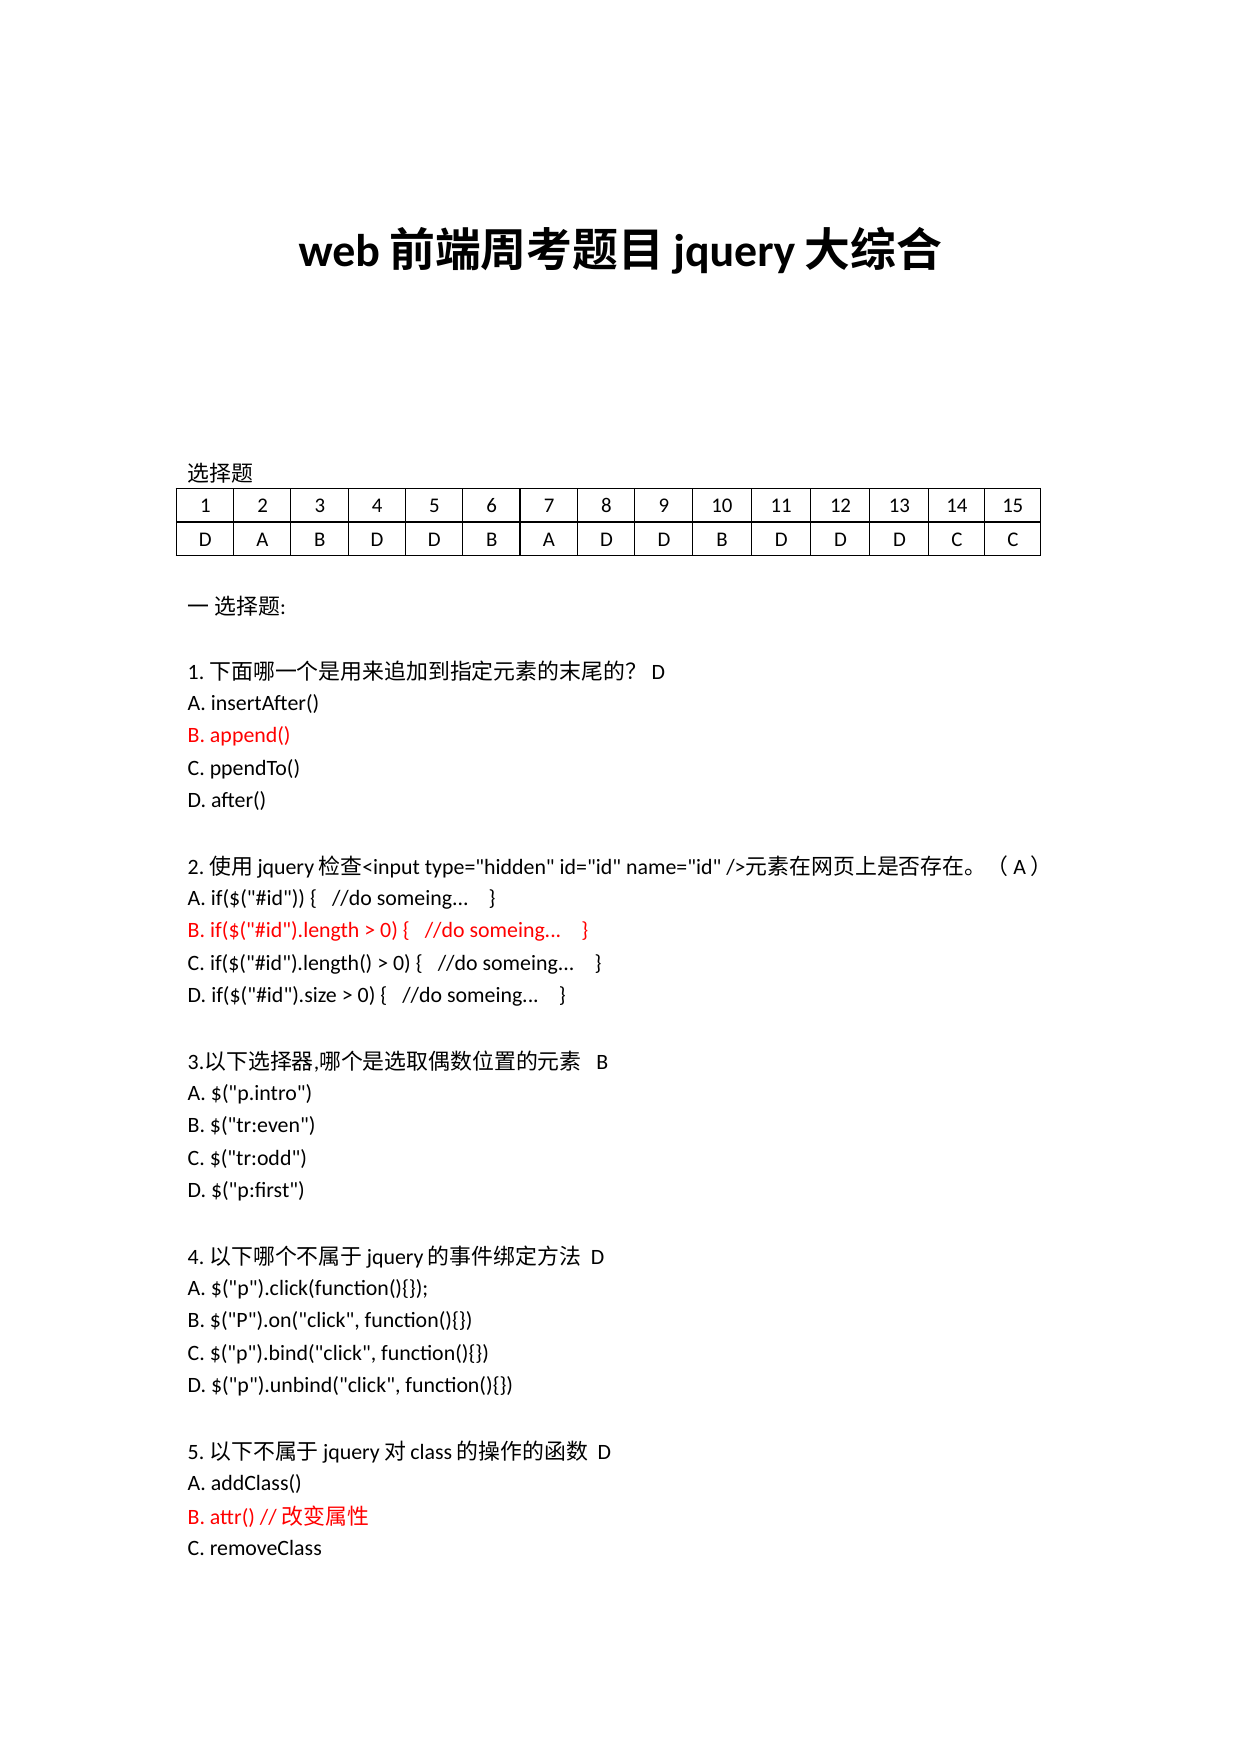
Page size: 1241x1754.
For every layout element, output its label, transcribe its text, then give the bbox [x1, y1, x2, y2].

table_header 1 [177, 489, 233, 521]
table_header 4 [349, 489, 405, 521]
text 4. 以下哪个不属于jquery的事件绑定方法 D [187, 1238, 1053, 1271]
table_cell A [521, 523, 577, 555]
text C. removeClass [187, 1531, 1053, 1563]
text 5. 以下不属于jquery对class的操作的函数 D [187, 1433, 1053, 1466]
table_cell D [870, 523, 928, 555]
table_header 2 [234, 489, 290, 521]
text A. $("p.intro") [187, 1076, 1053, 1108]
table_cell C [929, 523, 984, 555]
text 一 选择题: [187, 588, 1053, 621]
text C. $("tr:odd") [187, 1141, 1053, 1173]
table_cell A [234, 523, 290, 555]
table_cell D [177, 523, 233, 555]
table_header 9 [635, 489, 692, 521]
text 选择题 [187, 455, 1053, 488]
table_cell D [406, 523, 462, 555]
subtitle web前端周考题目jquery大综合 [187, 197, 1053, 295]
text C. ppendTo() [187, 751, 1053, 783]
table_cell D [635, 523, 692, 555]
table_header 3 [291, 489, 348, 521]
text 3.以下选择器,哪个是选取偶数位置的元素 B [187, 1043, 1053, 1076]
table_cell D [752, 523, 810, 555]
text A. if($("#id")) { //do someing... } [187, 881, 1053, 913]
text A. $("p").click(function(){}); [187, 1271, 1053, 1303]
table_header 7 [521, 489, 577, 521]
table_header 14 [929, 489, 984, 521]
table_header 13 [870, 489, 928, 521]
text C. if($("#id").length() > 0) { //do someing... } [187, 946, 1053, 978]
text C. $("p").bind("click", function(){}) [187, 1336, 1053, 1368]
text B. $("tr:even") [187, 1108, 1053, 1141]
table_header 5 [406, 489, 462, 521]
text D. $("p:first") [187, 1173, 1053, 1206]
table_cell B [693, 523, 751, 555]
table_cell D [578, 523, 634, 555]
table_cell B [463, 523, 519, 555]
table_header 6 [463, 489, 519, 521]
table_cell B [291, 523, 348, 555]
table_header 8 [578, 489, 634, 521]
text 2. 使用jquery检查<input type="hidden" id="id" name="id" />元素在网页上是否存在。（ A ） [187, 848, 1053, 881]
text 1. 下面哪一个是用来追加到指定元素的末尾的？ D [187, 653, 1053, 686]
text B. if($("#id").length > 0) { //do someing... } [187, 913, 1053, 946]
table_cell D [349, 523, 405, 555]
table_cell D [811, 523, 869, 555]
table_cell C [985, 523, 1040, 555]
table_header 12 [811, 489, 869, 521]
text D. after() [187, 783, 1053, 816]
text A. addClass() [187, 1466, 1053, 1498]
text B. attr() // 改变属性 [187, 1498, 1053, 1531]
text B. append() [187, 718, 1053, 751]
text D. $("p").unbind("click", function(){}) [187, 1368, 1053, 1401]
table_header 15 [985, 489, 1040, 521]
text A. insertAfter() [187, 686, 1053, 718]
text D. if($("#id").size > 0) { //do someing... } [187, 978, 1053, 1011]
text B. $("P").on("click", function(){}) [187, 1303, 1053, 1336]
table_header 11 [752, 489, 810, 521]
table_header 10 [693, 489, 751, 521]
